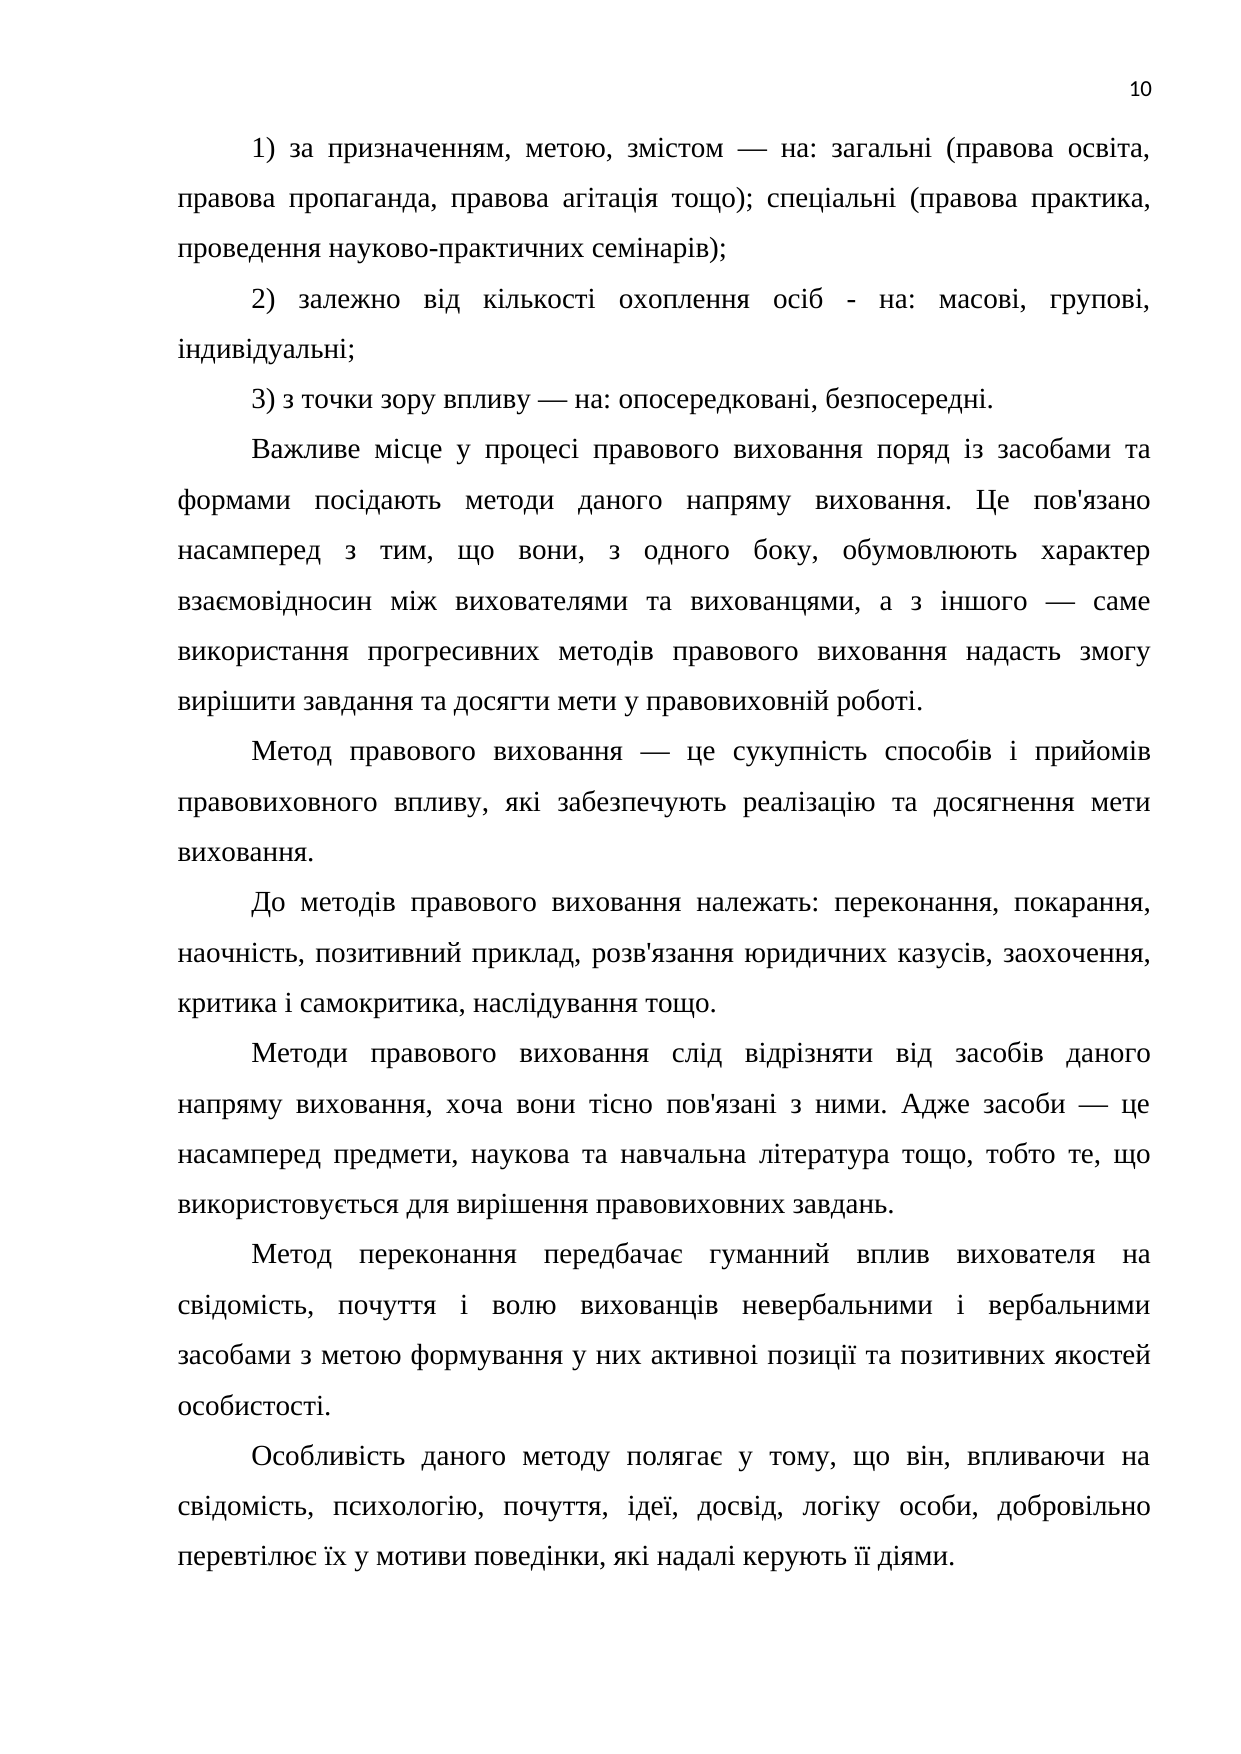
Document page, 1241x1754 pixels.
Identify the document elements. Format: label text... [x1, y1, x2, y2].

text Метод правового виховання — це сукупність способів і прийомів правовиховного впливу, які забезпечують реалізацію та досягнення мети виховання. [177, 733, 1152, 868]
text 2) залежно від кількості охоплення осіб - на: масові, групові, індивідуальні; [177, 281, 1152, 364]
text До методів правового виховання належать: переконання, покарання, наочність, позитивний приклад, розв'язання юридичних казусів, заохочення, критика і самокритика, наслідування тощо. [177, 884, 1152, 1019]
text Особливість даного методу полягає у тому, що він, впливаючи на свідомість, психологію, почуття, ідеї, досвід, логіку особи, добровільно перевтілює їх у мотиви поведінки, які надалі керують її діями. [177, 1438, 1152, 1572]
text Методи правового виховання слід відрізняти від засобів даного напряму виховання, хоча вони тісно пов'язані з ними. Адже засоби — це насамперед предмети, наукова та навчальна література тощо, тобто те, що використовується для вирішення правовиховних завдань. [177, 1035, 1152, 1220]
text 3) з точки зору впливу — на: опосередковані, безпосередні. [177, 381, 1152, 415]
text 1) за призначенням, метою, змістом — на: загальні (правова освіта, правова пропаганда, правова агітація тощо); спеціальні (правова практика, проведення науково-практичних семінарів); [177, 130, 1152, 264]
text Метод переконання передбачає гуманний вплив вихователя на свідомість, почуття і волю вихованців невербальними і вербальними засобами з метою формування у них активноі позиції та позитивних якостей особистості. [177, 1237, 1152, 1421]
text Важливе місце у процесі правового виховання поряд із засобами та формами посідають методи даного напряму виховання. Це пов'язано насамперед з тим, що вони, з одного боку, обумовлюють характер взаємовідносин між вихователями та вихованцями, а з іншого — саме використання прогресивних методів правового виховання надасть змогу вирішити завдання та досягти мети у правовиховній роботі. [177, 432, 1152, 717]
